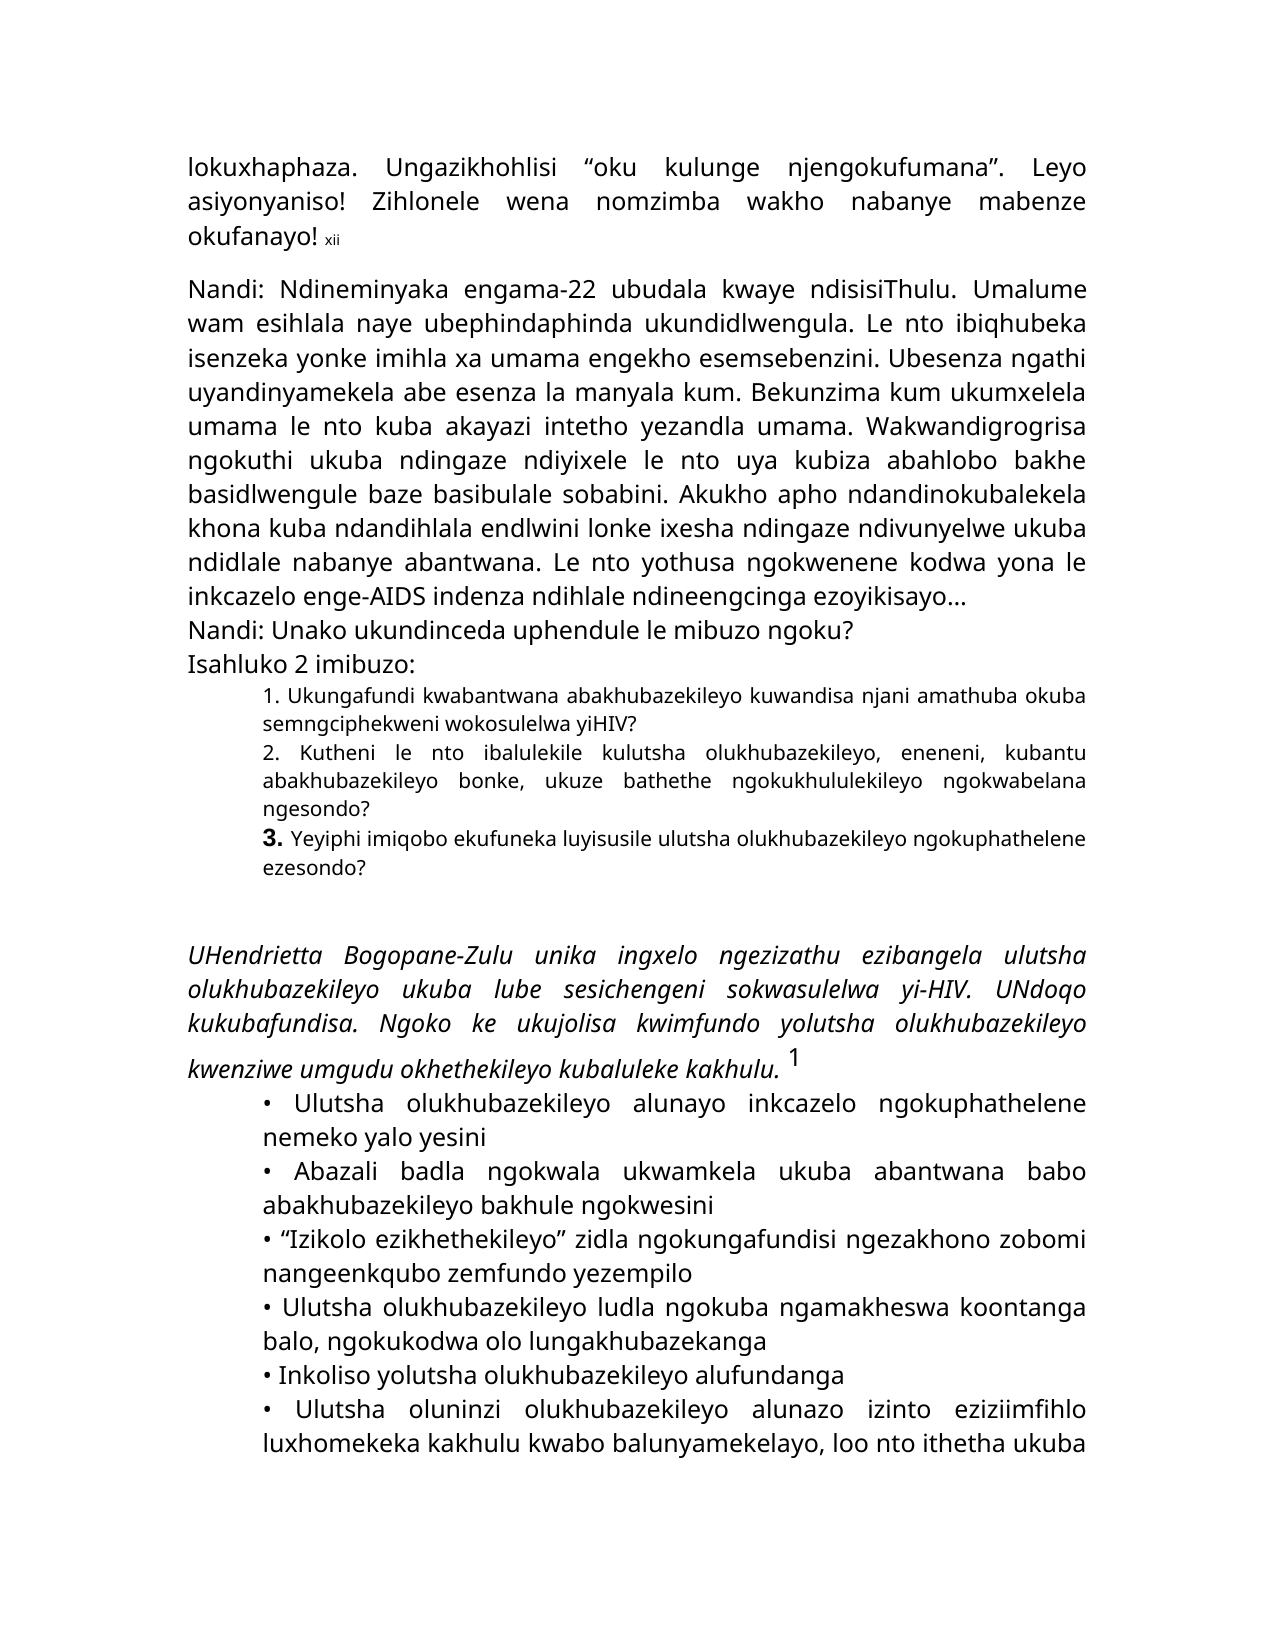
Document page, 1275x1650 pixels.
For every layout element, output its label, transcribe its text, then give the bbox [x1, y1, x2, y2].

list 3. Yeyiphi imiqobo ekufuneka luyisusile ulutsha olukhubazekileyo ngokuphathelene ezesondo? [225, 823, 1087, 881]
text UHendrietta Bogopane-Zulu unika ingxelo ngezizathu ezibangela ulutsha olukhubazekileyo ukuba lube sesichengeni sokwasulelwa yi-HIV. UNdoqo kukubafundisa. Ngoko ke ukujolisa kwimfundo yolutsha olukhubazekileyo kwenziwe umgudu okhethekileyo kubaluleke kakhulu. 1 [187, 938, 1087, 1085]
list • Abazali badla ngokwala ukwamkela ukuba abantwana babo abakhubazekileyo bakhule ngokwesini [225, 1153, 1087, 1222]
list • “Izikolo ezikhethekileyo” zidla ngokungafundisi ngezakhono zobomi nangeenkqubo zemfundo yezempilo [225, 1222, 1087, 1290]
text Nandi: Ndineminyaka engama-22 ubudala kwaye ndisisiThulu. Umalume wam esihlala naye ubephindaphinda ukundidlwengula. Le nto ibiqhubeka isenzeka yonke imihla xa umama engekho esemsebenzini. Ubesenza ngathi uyandinyamekela abe esenza la manyala kum. Bekunzima kum ukumxelela umama le nto kuba akayazi intetho yezandla umama. Wakwandigrogrisa ngokuthi ukuba ndingaze ndiyixele le nto uya kubiza abahlobo bakhe basidlwengule baze basibulale sobabini. Akukho apho ndandinokubalekela khona kuba ndandihlala endlwini lonke ixesha ndingaze ndivunyelwe ukuba ndidlale nabanye abantwana. Le nto yothusa ngokwenene kodwa yona le inkcazelo enge-AIDS indenza ndihlale ndineengcinga ezoyikisayo… [187, 272, 1087, 613]
list • Inkoliso yolutsha olukhubazekileyo alufundanga [225, 1358, 1087, 1392]
text Nandi: Unako ukundinceda uphendule le mibuzo ngoku? [187, 613, 1087, 647]
list 1. Ukungafundi kwabantwana abakhubazekileyo kuwandisa njani amathuba okuba semngciphekweni wokosulelwa yiHIV? [225, 681, 1087, 738]
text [187, 150, 1087, 252]
list • Ulutsha olukhubazekileyo alunayo inkcazelo ngokuphathelene nemeko yalo yesini [225, 1085, 1087, 1153]
list 2. Kutheni le nto ibalulekile kulutsha olukhubazekileyo, eneneni, kubantu abakhubazekileyo bonke, ukuze bathethe ngokukhululekileyo ngokwabelana ngesondo? [225, 738, 1087, 823]
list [225, 1392, 1087, 1460]
text Isahluko 2 imibuzo: [187, 647, 1087, 681]
list • Ulutsha olukhubazekileyo ludla ngokuba ngamakheswa koontanga balo, ngokukodwa olo lungakhubazekanga [225, 1290, 1087, 1358]
